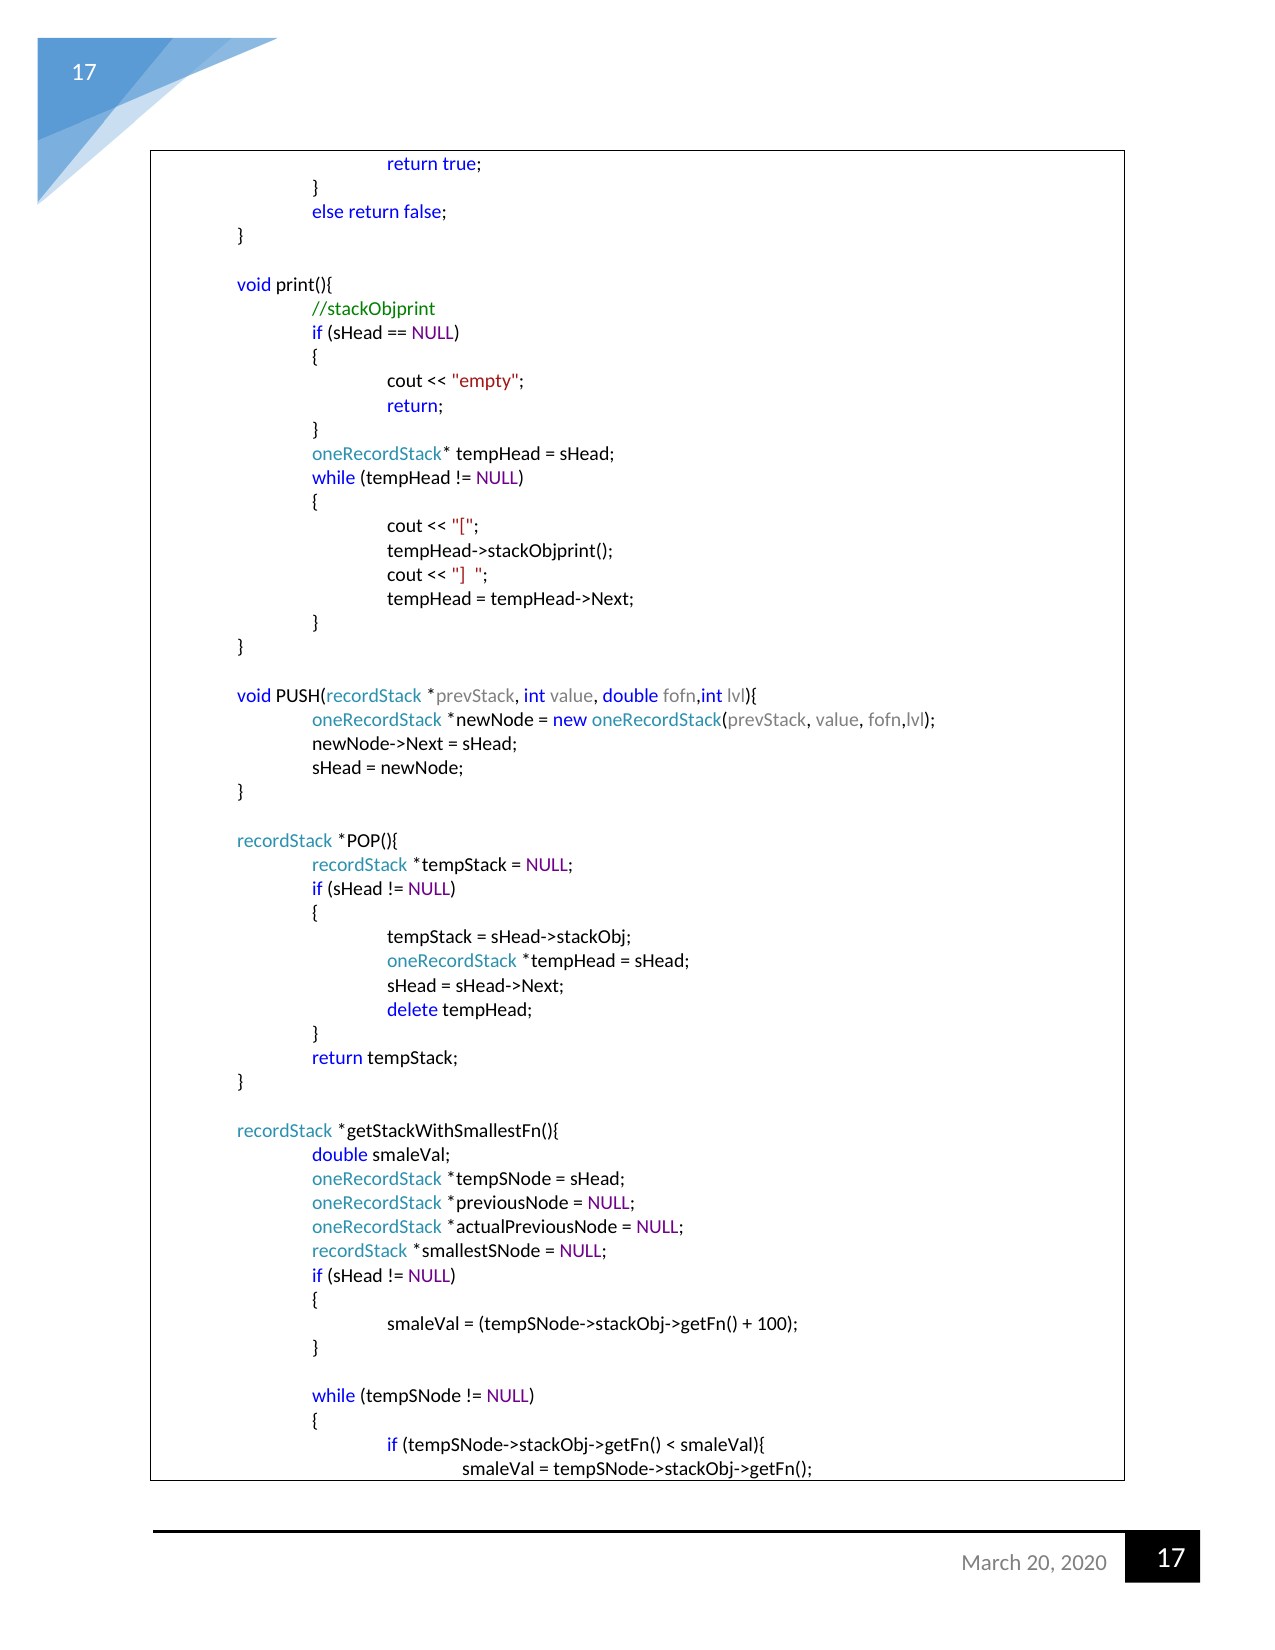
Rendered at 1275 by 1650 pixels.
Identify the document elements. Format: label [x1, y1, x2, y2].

table_cell [151, 151, 1124, 1480]
picture [37, 37, 279, 206]
